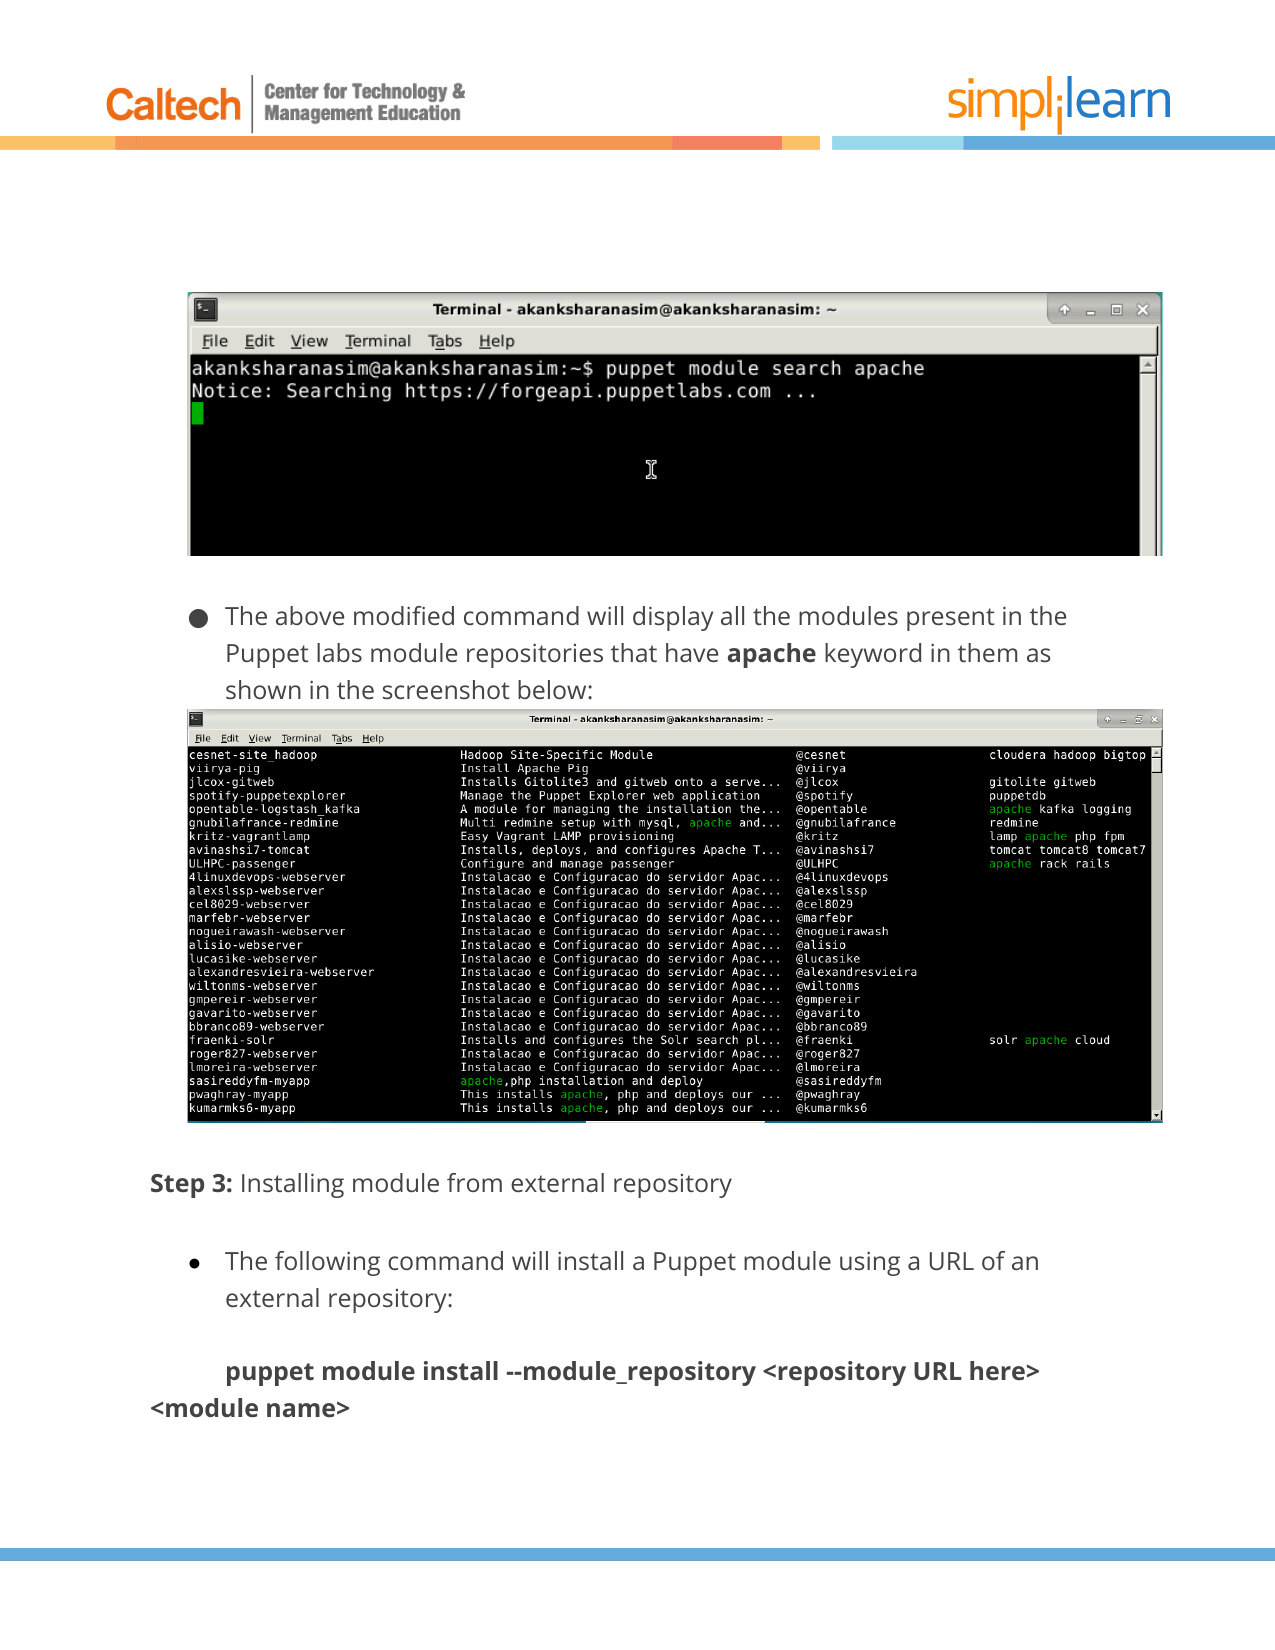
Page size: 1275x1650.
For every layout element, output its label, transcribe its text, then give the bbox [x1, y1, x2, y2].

text puppet module install --module_repository <repository URL here> <module name> [150, 1354, 1125, 1425]
picture [0, 1548, 1275, 1562]
picture [106, 75, 466, 134]
picture [187, 709, 1163, 1123]
list The following command will install a Puppet module using a URL of an external repository: [187, 1244, 1125, 1314]
text Step 3: Installing module from external repository [150, 1165, 1125, 1199]
list The above modified command will display all the modules present in the Puppet labs module repositories that have apache keyword in them as shown in the screenshot below: [187, 599, 1125, 706]
picture [0, 76, 1275, 150]
picture [187, 292, 1163, 556]
